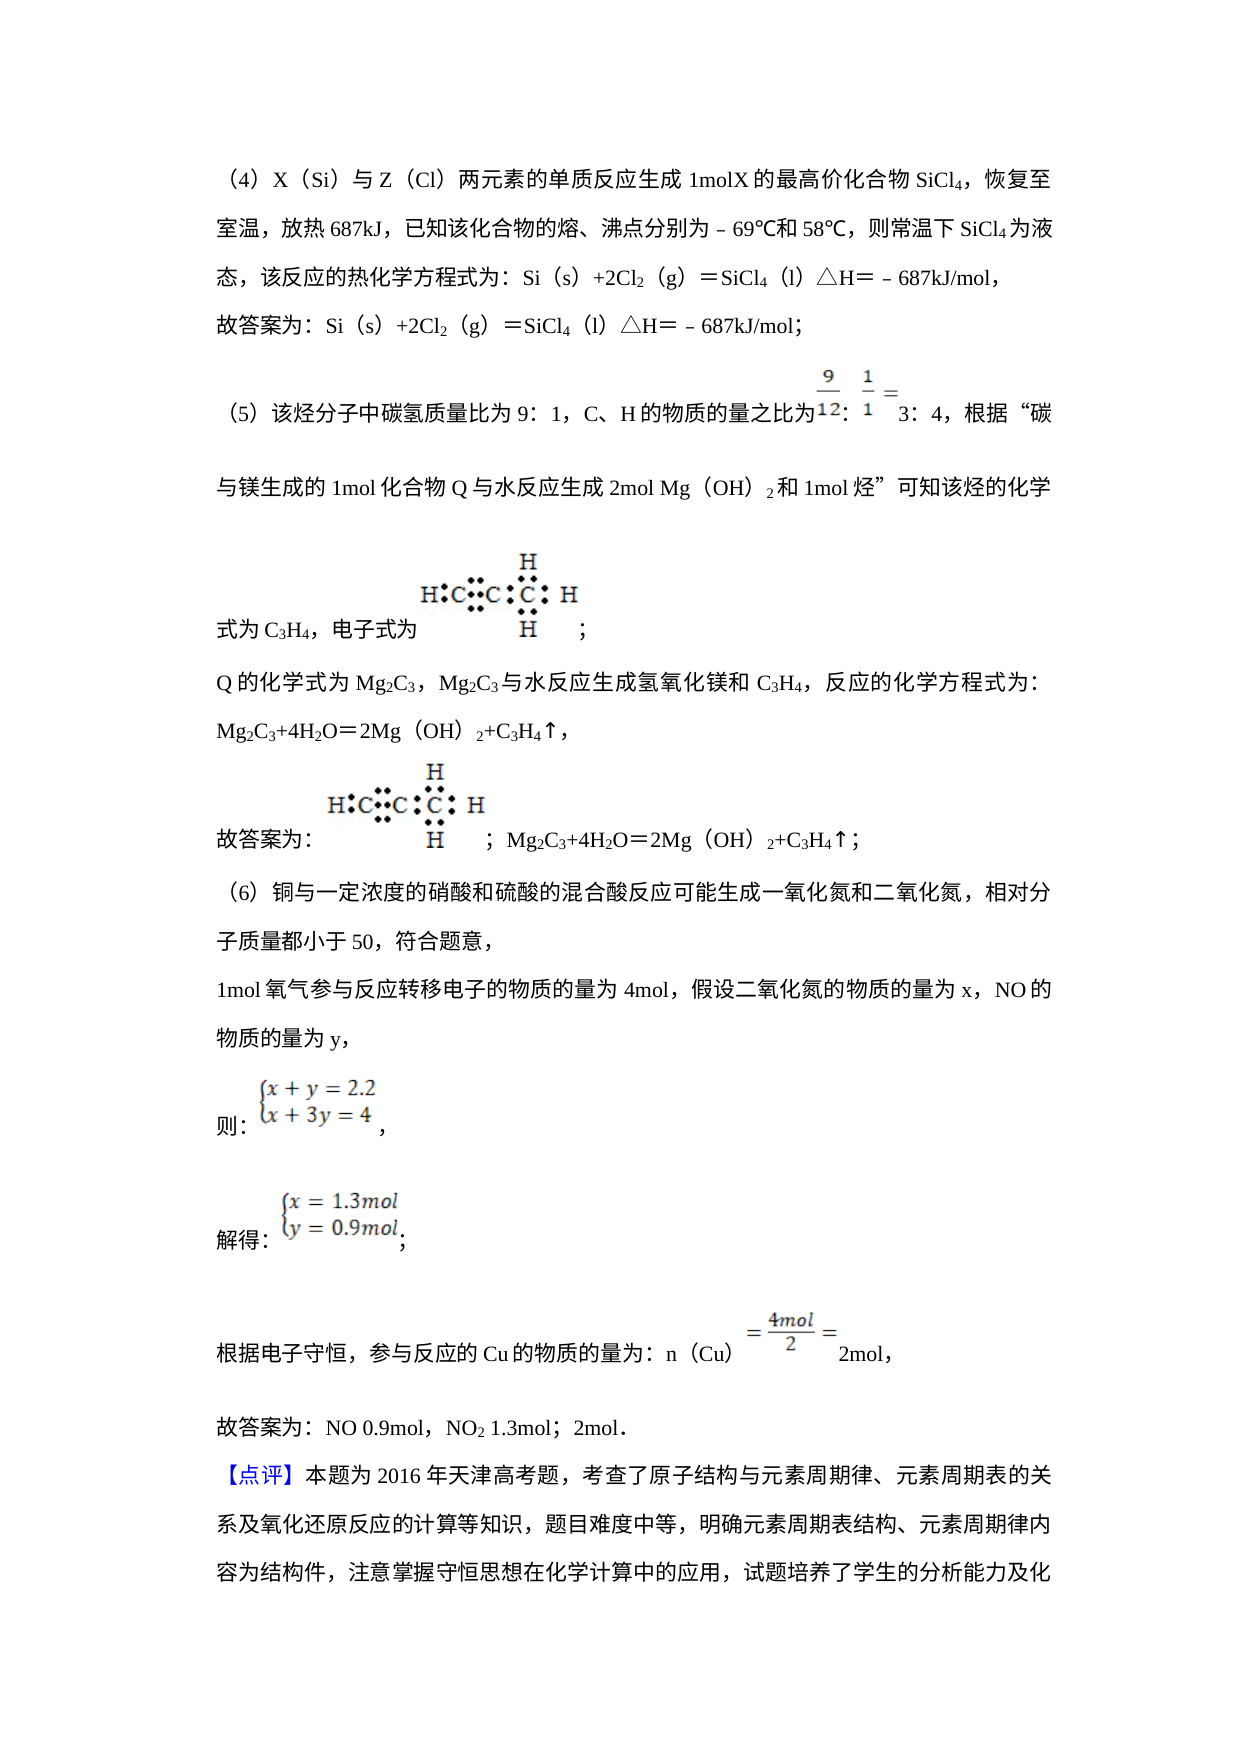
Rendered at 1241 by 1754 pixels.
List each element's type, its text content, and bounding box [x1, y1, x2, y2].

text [216, 1457, 1053, 1587]
picture [325, 761, 485, 848]
text 故答案为：NO 0.9mol，NO2 1.3mol；2mol． [216, 1409, 1053, 1442]
picture [746, 1295, 839, 1362]
text 故答案为：；Mg2C3+4H2O＝2Mg（OH）2+C3H4↑； [216, 762, 1053, 859]
text （4）X（Si）与Z（Cl）两元素的单质反应生成1molX的最高价化合物SiCl4，恢复至室温，放热687kJ，已知该化合物的熔、沸点分别为﹣69℃和58℃，则常温下SiCl4为液态，该反应的热化学方程式为：Si（s）+2Cl2（g）＝SiCl4（l）△H＝﹣687kJ/mol， [216, 162, 1053, 292]
text 解得：； [216, 1182, 1053, 1280]
picture [281, 1182, 398, 1248]
text 根据电子守恒，参与反应的Cu的物质的量为：n（Cu）2mol， [216, 1296, 1053, 1393]
text Q的化学式为Mg2C3，Mg2C3与水反应生成氢氧化镁和C3H4，反应的化学方程式为：Mg2C3+4H2O＝2Mg（OH）2+C3H4↑， [216, 664, 1053, 746]
text （5）该烃分子中碳氢质量比为9：1，C、H的物质的量之比为：3：4，根据“碳与镁生成的1mol化合物Q与水反应生成2mol Mg（OH）2和1mol烃”可知该烃的化学式为C3H4，电子式为； [216, 356, 1053, 649]
text （6）铜与一定浓度的硝酸和硫酸的混合酸反应可能生成一氧化氮和二氧化氮，相对分子质量都小于50，符合题意， [216, 875, 1053, 956]
text 1mol氧气参与反应转移电子的物质的量为4mol，假设二氧化氮的物质的量为x，NO的物质的量为y， [216, 972, 1053, 1053]
picture [862, 356, 899, 422]
text 则：， [216, 1069, 1053, 1167]
picture [816, 356, 840, 422]
text 故答案为：Si（s）+2Cl2（g）＝SiCl4（l）△H＝﹣687kJ/mol； [216, 308, 1053, 340]
picture [418, 551, 578, 637]
picture [259, 1069, 377, 1135]
